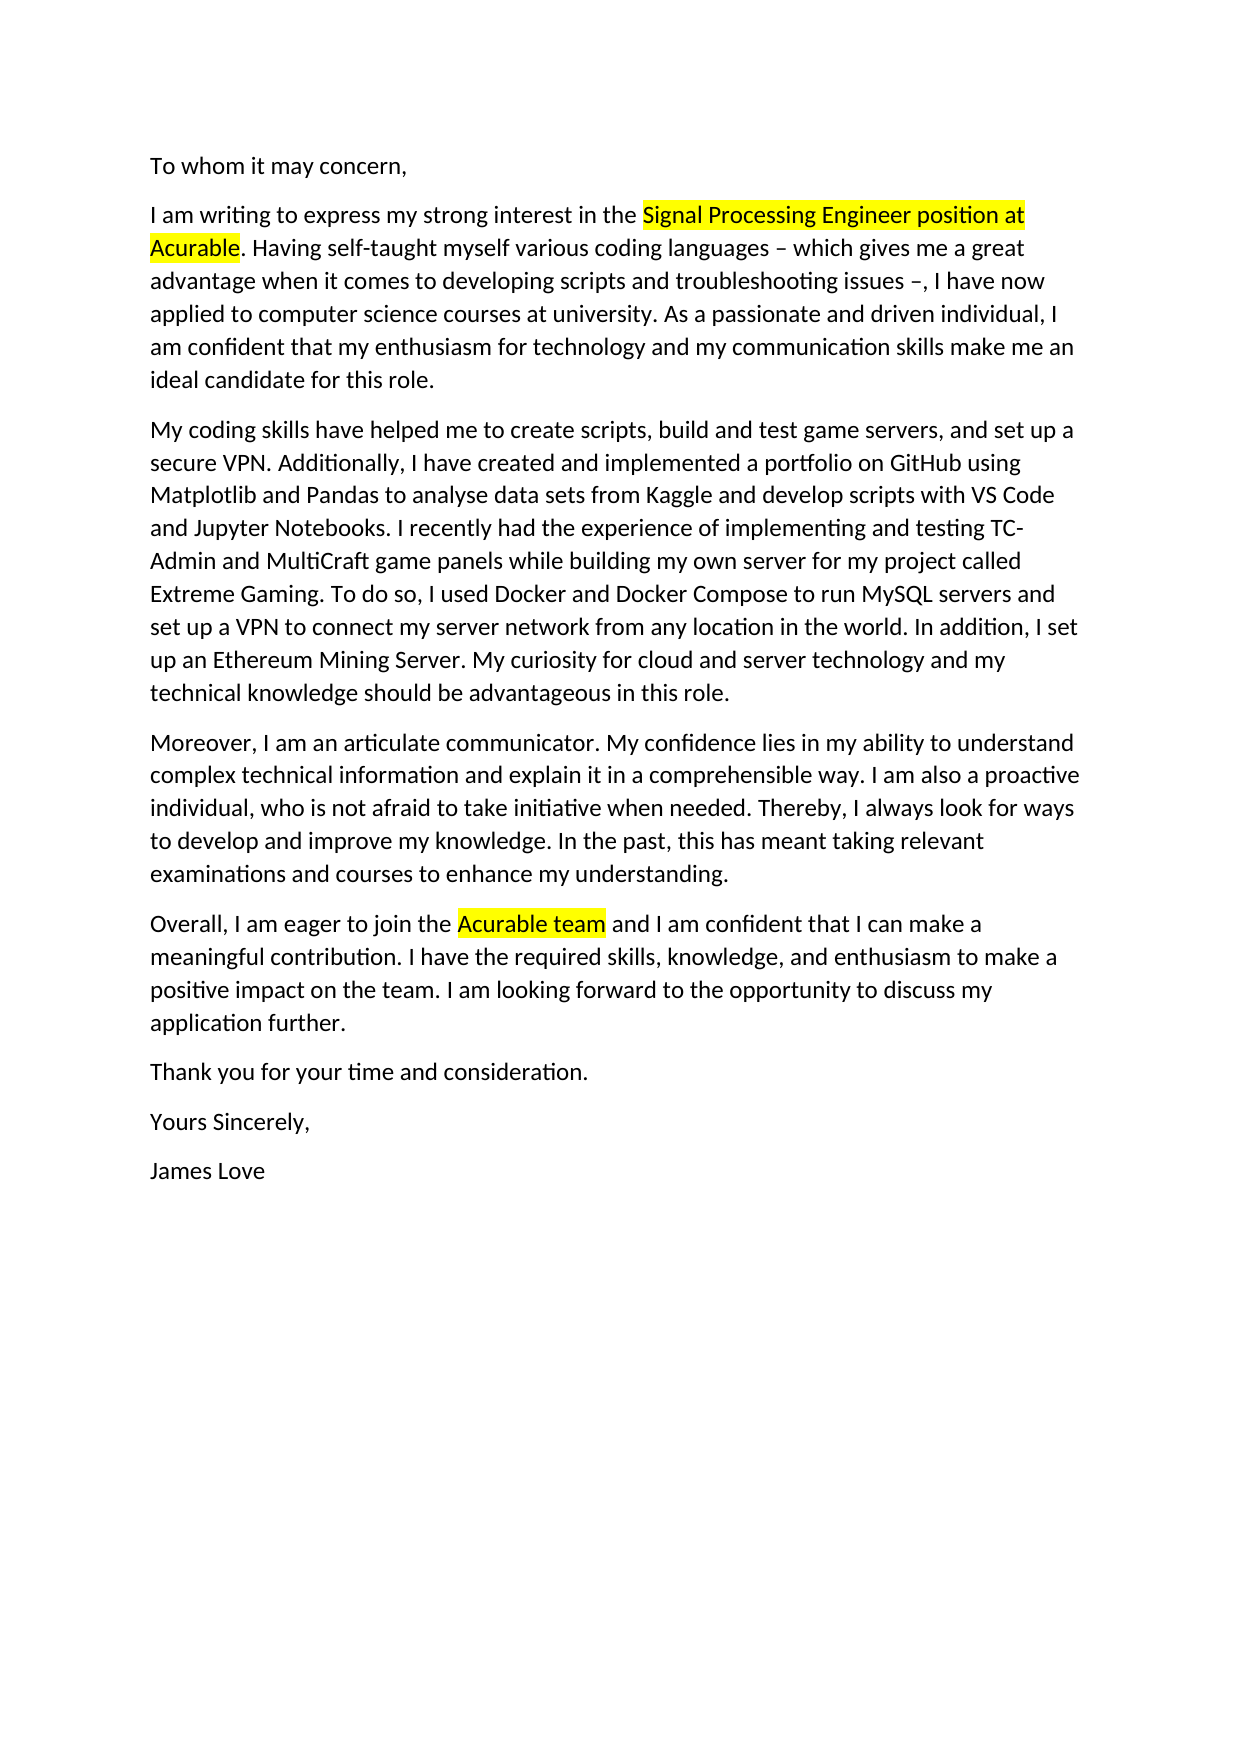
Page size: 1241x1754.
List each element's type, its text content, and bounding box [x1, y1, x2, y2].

text Moreover, I am an articulate communicator. My confidence lies in my ability to understand complex technical information and explain it in a comprehensible way. I am also a proactive individual, who is not afraid to take initiative when needed. Thereby, I always look for ways to develop and improve my knowledge. In the past, this has meant taking relevant examinations and courses to enhance my understanding. [150, 727, 1090, 889]
text I am writing to express my strong interest in the Signal Processing Engineer position at Acurable. Having self-taught myself various coding languages – which gives me a great advantage when it comes to developing scripts and troubleshooting issues –, I have now applied to computer science courses at university. As a passionate and driven individual, I am confident that my enthusiasm for technology and my communication skills make me an ideal candidate for this role. [150, 199, 1090, 395]
text Yours Sincerely, [150, 1106, 1090, 1136]
text James Love [150, 1155, 1090, 1186]
text Thank you for your time and consideration. [150, 1056, 1090, 1087]
text Overall, I am eager to join the Acurable team and I am confident that I can make a meaningful contribution. I have the required skills, knowledge, and enthusiasm to make a positive impact on the team. I am looking forward to the opportunity to discuss my application further. [150, 908, 1090, 1037]
text To whom it may concern, [150, 150, 1090, 181]
text My coding skills have helped me to create scripts, build and test game servers, and set up a secure VPN. Additionally, I have created and implemented a portfolio on GitHub using Matplotlib and Pandas to analyse data sets from Kaggle and develop scripts with VS Code and Jupyter Notebooks. I recently had the experience of implementing and testing TC-Admin and MultiCraft game panels while building my own server for my project called Extreme Gaming. To do so, I used Docker and Docker Compose to run MySQL servers and set up a VPN to connect my server network from any location in the world. In addition, I set up an Ethereum Mining Server. My curiosity for cloud and server technology and my technical knowledge should be advantageous in this role. [150, 414, 1090, 708]
